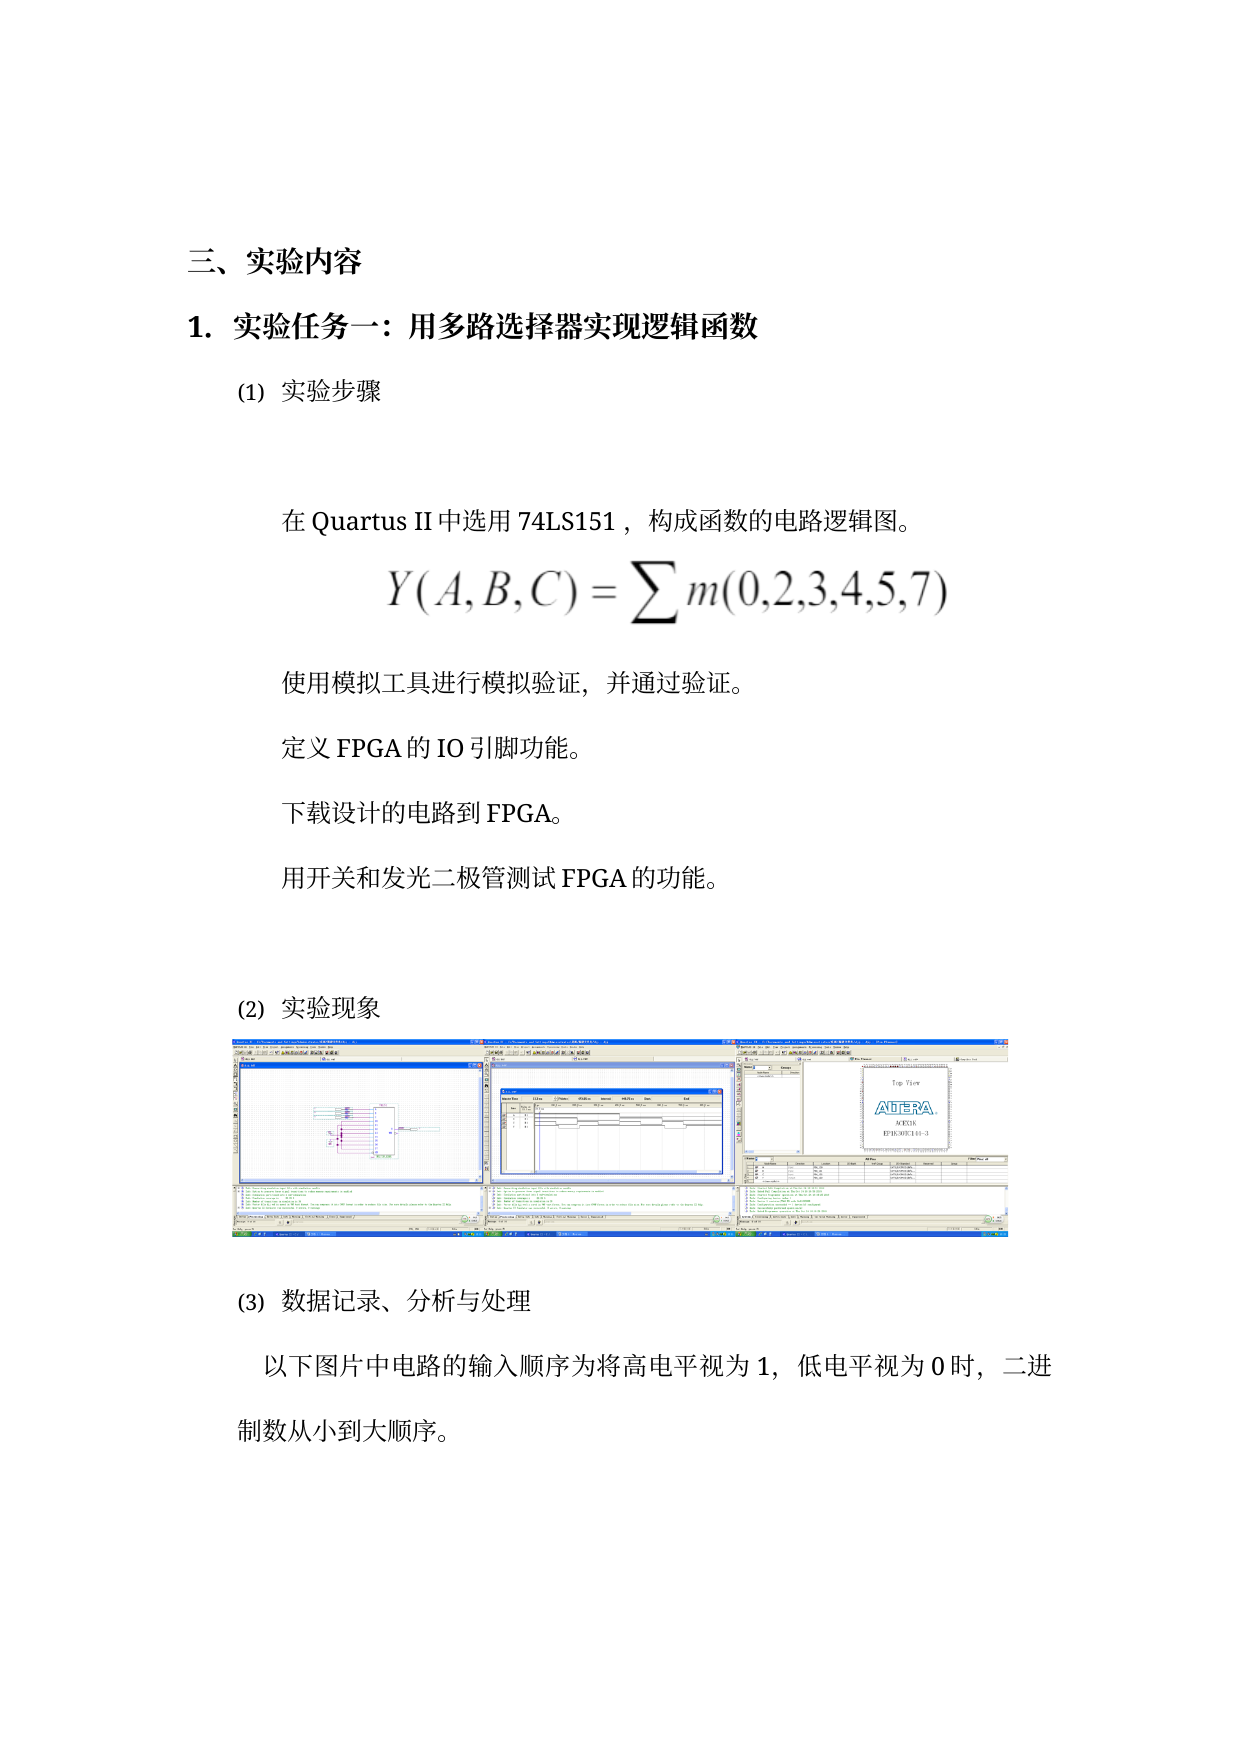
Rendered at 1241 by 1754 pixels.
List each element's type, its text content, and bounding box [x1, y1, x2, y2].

text 1．实验任务一：用多路选择器实现逻辑函数 [187, 292, 1053, 357]
text 下载设计的电路到FPGA。 [281, 779, 1053, 844]
picture [232, 1039, 1009, 1237]
text 在Quartus II中选用74LS151 ，构成函数的电路逻辑图。 [281, 487, 1053, 552]
text 用开关和发光二极管测试FPGA的功能。 [281, 844, 1053, 909]
text 以下图片中电路的输入顺序为将高电平视为1，低电平视为0时，二进制数从小到大顺序。 [237, 1332, 1053, 1462]
text 定义FPGA的IO引脚功能。 [281, 714, 1053, 779]
text 使用模拟工具进行模拟验证，并通过验证。 [281, 649, 1053, 714]
list 实验步骤 [237, 357, 1053, 422]
list 实验现象 [237, 974, 1053, 1039]
list 数据记录、分析与处理 [237, 1267, 1053, 1332]
text 三、实验内容 [187, 227, 1053, 292]
